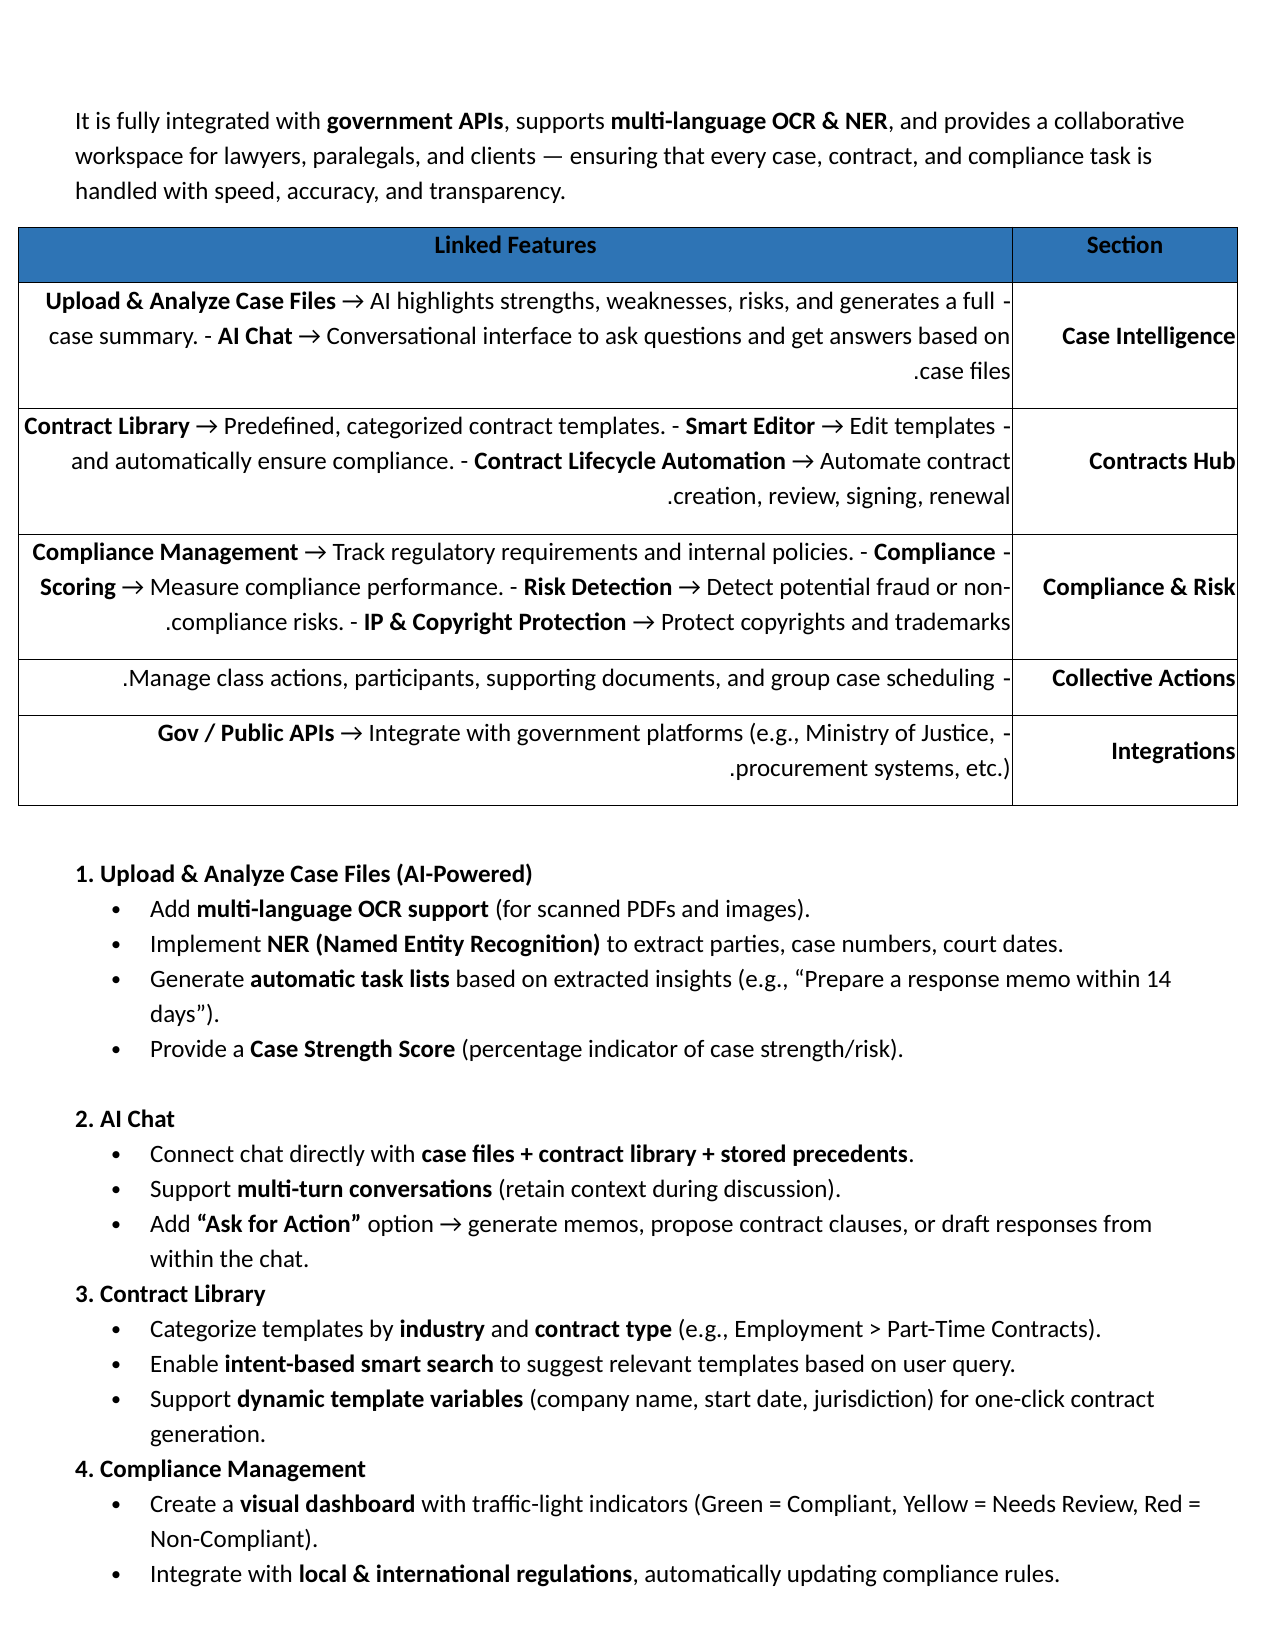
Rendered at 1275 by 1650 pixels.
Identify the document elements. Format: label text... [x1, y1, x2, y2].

list Add multi-language OCR support (for scanned PDFs and images). [112, 893, 1215, 924]
list Generate automatic task lists based on extracted insights (e.g., “Prepare a response memo within 14 days”). [112, 963, 1215, 1029]
list Integrate with local & international regulations, automatically updating compliance rules. [112, 1558, 1215, 1589]
list Enable intent-based smart search to suggest relevant templates based on user query. [112, 1348, 1215, 1379]
list Categorize templates by industry and contract type (e.g., Employment > Part-Time Contracts). [112, 1313, 1215, 1344]
list Support dynamic template variables (company name, start date, jurisdiction) for one-click contract generation. [112, 1383, 1215, 1449]
list Support multi-turn conversations (retain context during discussion). [112, 1173, 1215, 1204]
table_header Linked Features [19, 228, 1012, 282]
list Provide a Case Strength Score (percentage indicator of case strength/risk). [112, 1033, 1215, 1064]
table_cell - Gov / Public APIs → Integrate with government platforms (e.g., Ministry of Justice, procurement systems, etc.). [19, 716, 1012, 805]
table_cell - Contract Library → Predefined, categorized contract templates. - Smart Editor → Edit templates and automatically ensure compliance. - Contract Lifecycle Automation → Automate contract creation, review, signing, renewal. [19, 409, 1012, 533]
table_cell Contracts Hub [1013, 409, 1237, 533]
table_header Section [1013, 228, 1237, 282]
text It is fully integrated with government APIs, supports multi-language OCR & NER, and provides a collaborative workspace for lawyers, paralegals, and clients — ensuring that every case, contract, and compliance task is handled with speed, accuracy, and transparency. [75, 105, 1215, 206]
table_cell Case Intelligence [1013, 283, 1237, 408]
list Connect chat directly with case files + contract library + stored precedents. [112, 1138, 1215, 1169]
text 2. AI Chat [75, 1103, 1215, 1134]
text 3. Contract Library [75, 1278, 1215, 1309]
text 4. Compliance Management [75, 1453, 1215, 1484]
list Add “Ask for Action” option → generate memos, propose contract clauses, or draft responses from within the chat. [112, 1208, 1215, 1274]
table_cell Collective Actions [1013, 660, 1237, 715]
list Implement NER (Named Entity Recognition) to extract parties, case numbers, court dates. [112, 928, 1215, 959]
list Create a visual dashboard with traffic-light indicators (Green = Compliant, Yellow = Needs Review, Red = Non-Compliant). [112, 1488, 1215, 1554]
text 1. Upload & Analyze Case Files (AI-Powered) [75, 858, 1215, 889]
table_cell - Manage class actions, participants, supporting documents, and group case scheduling. [19, 660, 1012, 715]
table_cell Compliance & Risk [1013, 535, 1237, 659]
table_cell - Compliance Management → Track regulatory requirements and internal policies. - Compliance Scoring → Measure compliance performance. - Risk Detection → Detect potential fraud or non-compliance risks. - IP & Copyright Protection → Protect copyrights and trademarks. [19, 535, 1012, 659]
table_cell Integrations [1013, 716, 1237, 805]
table_cell - Upload & Analyze Case Files → AI highlights strengths, weaknesses, risks, and generates a full case summary. - AI Chat → Conversational interface to ask questions and get answers based on case files. [19, 283, 1012, 408]
